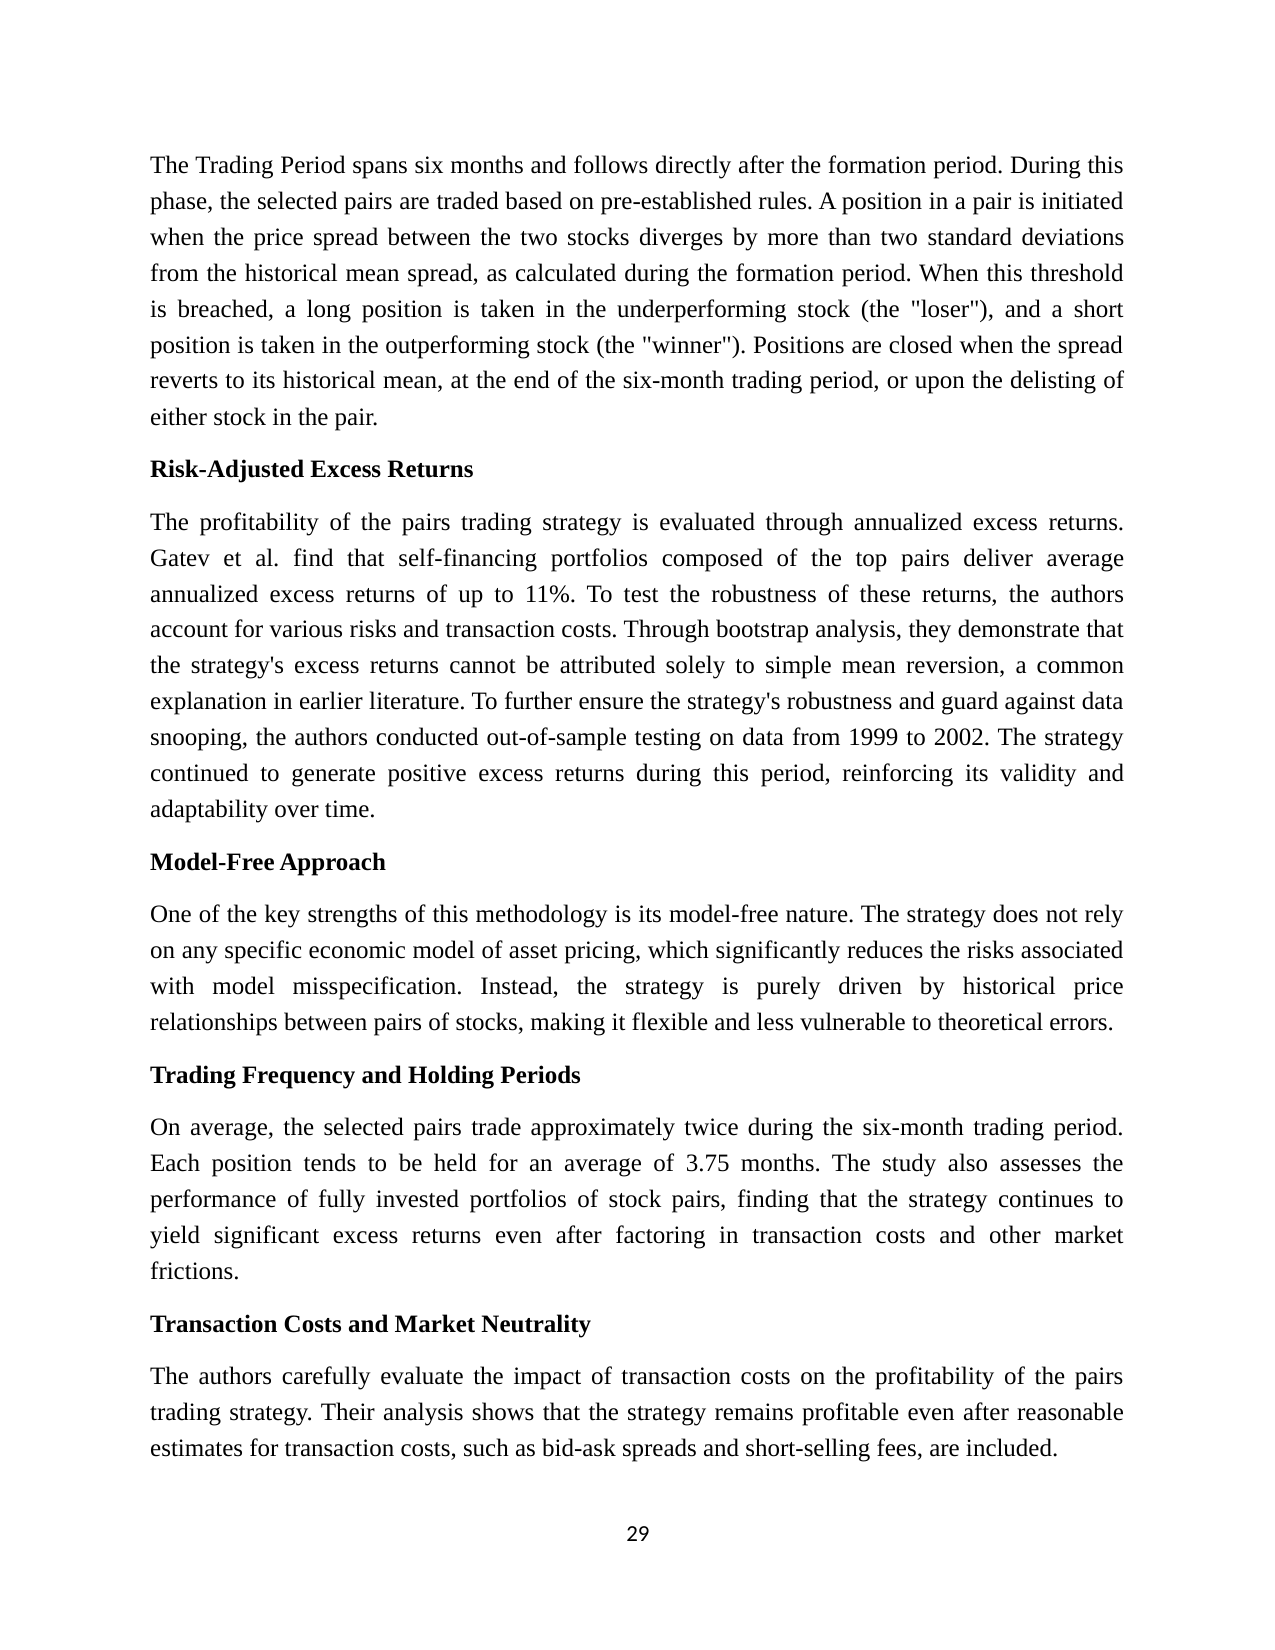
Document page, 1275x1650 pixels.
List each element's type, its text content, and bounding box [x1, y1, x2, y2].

text Transaction Costs and Market Neutrality [150, 1309, 1125, 1338]
text On average, the selected pairs trade approximately twice during the six-month trading period. Each position tends to be held for an average of 3.75 months. The study also assesses the performance of fully invested portfolios of stock pairs, finding that the strategy continues to yield significant excess returns even after factoring in transaction costs and other market frictions. [150, 1112, 1125, 1285]
text Trading Frequency and Holding Periods [150, 1060, 1125, 1089]
text Risk-Adjusted Excess Returns [150, 454, 1125, 483]
text Model-Free Approach [150, 847, 1125, 876]
text One of the key strengths of this methodology is its model-free nature. The strategy does not rely on any specific economic model of asset pricing, which significantly reduces the risks associated with model misspecification. Instead, the strategy is purely driven by historical price relationships between pairs of stocks, making it flexible and less vulnerable to theoretical errors. [150, 899, 1125, 1036]
text The authors carefully evaluate the impact of transaction costs on the profitability of the pairs trading strategy. Their analysis shows that the strategy remains profitable even after reasonable estimates for transaction costs, such as bid-ask spreads and short-selling fees, are included. [150, 1361, 1125, 1462]
text The Trading Period spans six months and follows directly after the formation period. During this phase, the selected pairs are traded based on pre-established rules. A position in a pair is initiated when the price spread between the two stocks diverges by more than two standard deviations from the historical mean spread, as calculated during the formation period. When this threshold is breached, a long position is taken in the underperforming stock (the "loser"), and a short position is taken in the outperforming stock (the "winner"). Positions are closed when the spread reverts to its historical mean, at the end of the six-month trading period, or upon the delisting of either stock in the pair. [150, 150, 1125, 430]
text The profitability of the pairs trading strategy is evaluated through annualized excess returns. Gatev et al. find that self-financing portfolios composed of the top pairs deliver average annualized excess returns of up to 11%. To test the robustness of these returns, the authors account for various risks and transaction costs. Through bootstrap analysis, they demonstrate that the strategy's excess returns cannot be attributed solely to simple mean reversion, a common explanation in earlier literature. To further ensure the strategy's robustness and guard against data snooping, the authors conducted out-of-sample testing on data from 1999 to 2002. The strategy continued to generate positive excess returns during this period, reinforcing its validity and adaptability over time. [150, 507, 1125, 823]
